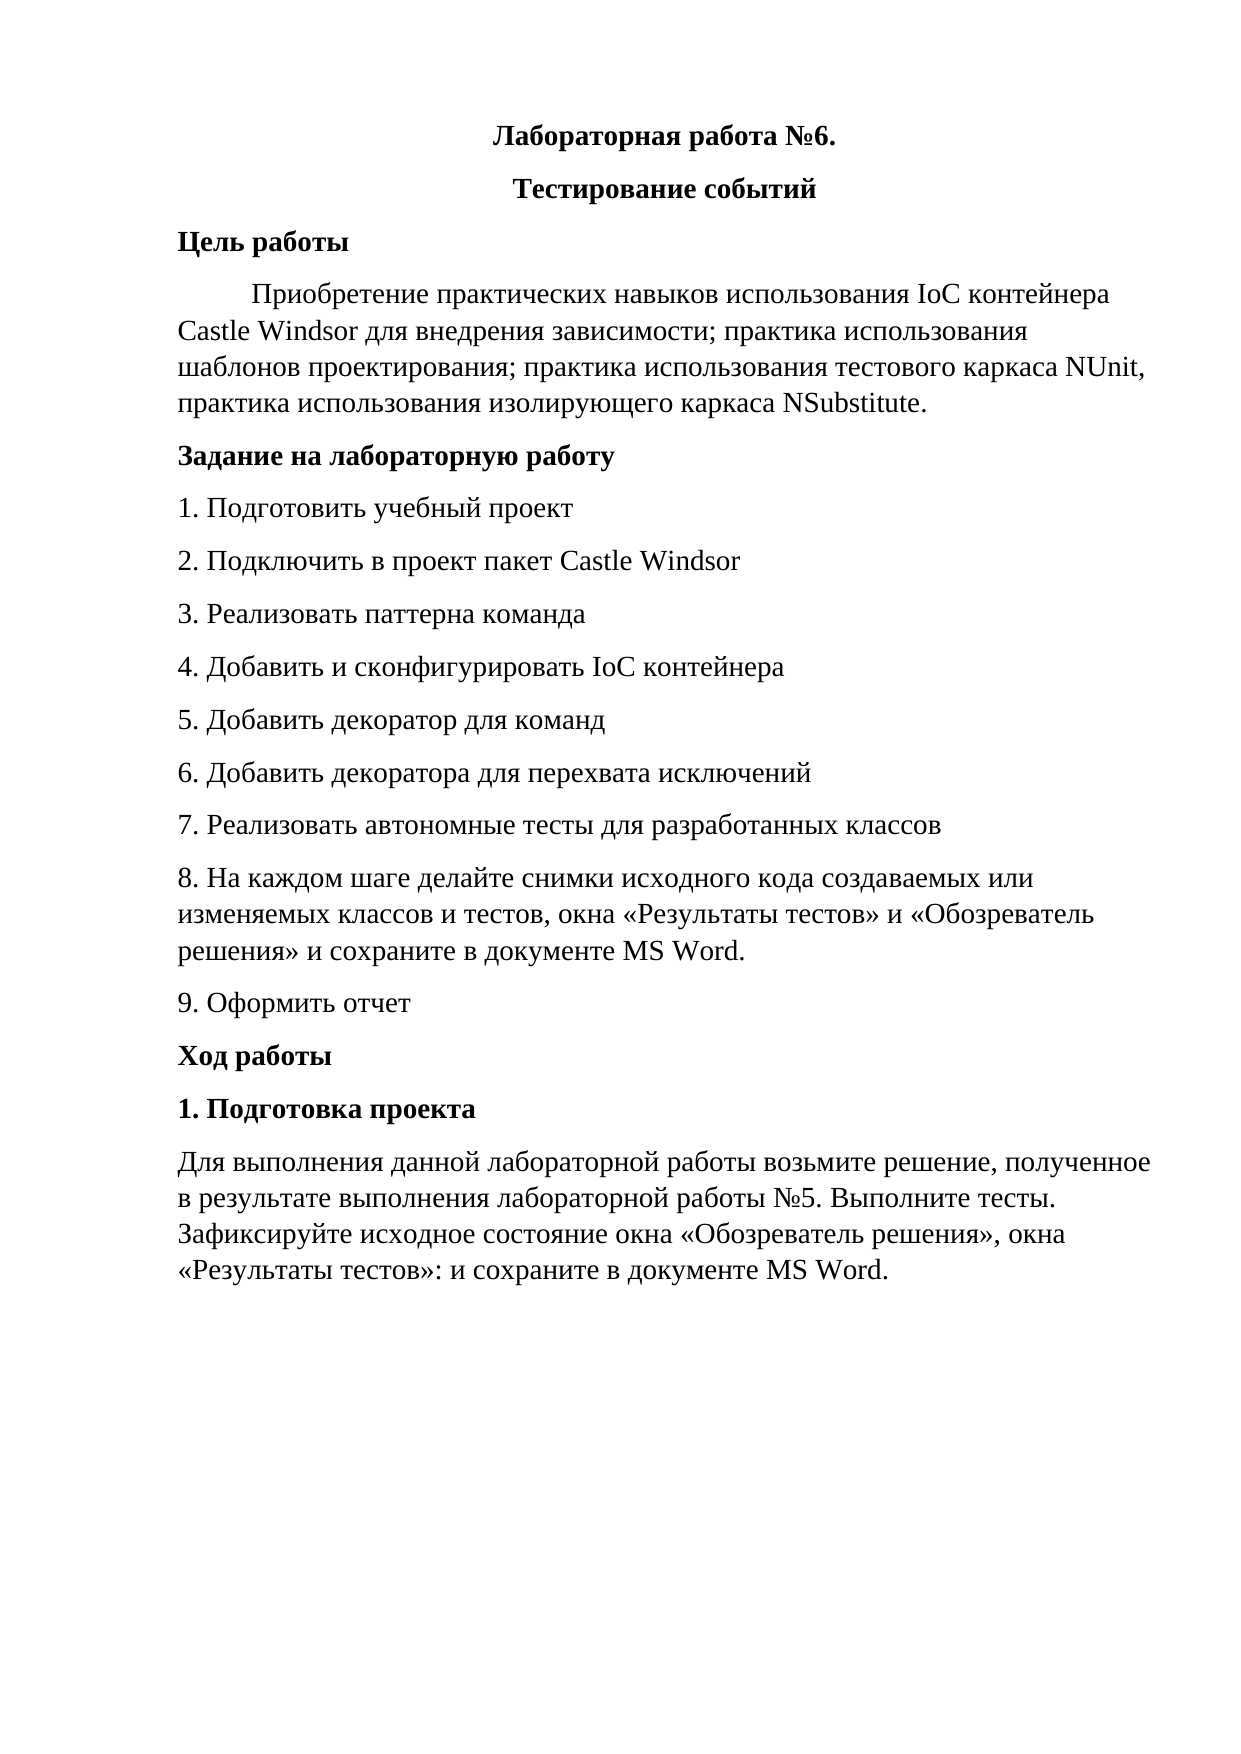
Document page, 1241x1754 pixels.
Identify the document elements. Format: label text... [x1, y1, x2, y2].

text Тестирование событий [177, 171, 1152, 204]
text Приобретение практических навыков использования IoC контейнера Castle Windsor для внедрения зависимости; практика использования шаблонов проектирования; практика использования тестового каркаса NUnit, практика использования изолирующего каркаса NSubstitute. [177, 277, 1152, 418]
text 1. Подготовка проекта [177, 1091, 1152, 1124]
text 9. Оформить отчет [177, 985, 1152, 1019]
text Ход работы [177, 1038, 1152, 1072]
text 1. Подготовить учебный проект [177, 491, 1152, 524]
text 6. Добавить декоратора для перехвата исключений [177, 755, 1152, 788]
text Задание на лабораторную работу [177, 438, 1152, 471]
text 7. Реализовать автономные тесты для разработанных классов [177, 807, 1152, 841]
text Цель работы [177, 224, 1152, 257]
text Для выполнения данной лабораторной работы возьмите решение, полученное в результате выполнения лабораторной работы №5. Выполните тесты. Зафиксируйте исходное состояние окна «Обозреватель решения», окна «Результаты тестов»: и сохраните в документе MS Word. [177, 1144, 1152, 1286]
text 3. Реализовать паттерна команда [177, 596, 1152, 630]
text 4. Добавить и сконфигурировать IoC контейнера [177, 649, 1152, 683]
text 2. Подключить в проект пакет Castle Windsor [177, 543, 1152, 577]
text 8. На каждом шаге делайте снимки исходного кода создаваемых или изменяемых классов и тестов, окна «Результаты тестов» и «Обозреватель решения» и сохраните в документе MS Word. [177, 860, 1152, 966]
text Лабораторная работа №6. [177, 118, 1152, 152]
text 5. Добавить декоратор для команд [177, 702, 1152, 735]
